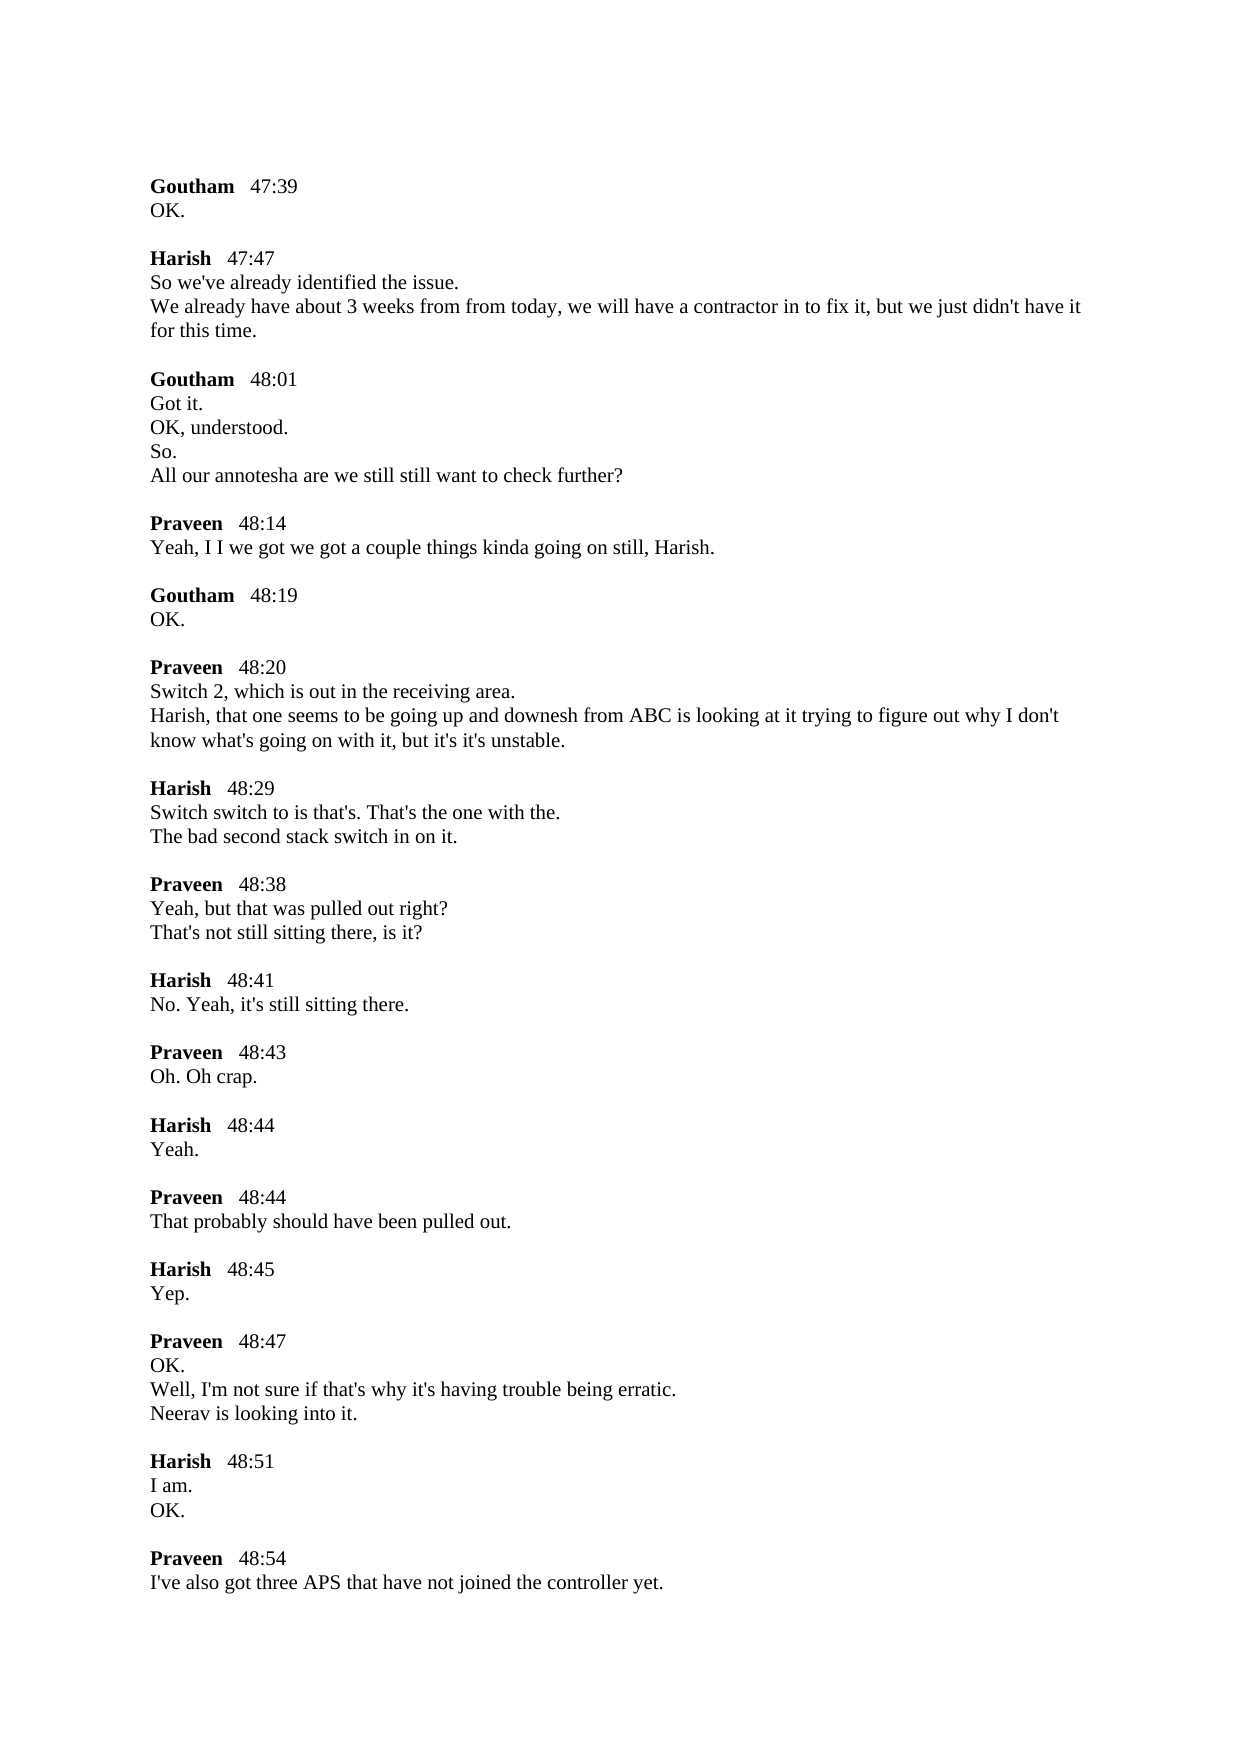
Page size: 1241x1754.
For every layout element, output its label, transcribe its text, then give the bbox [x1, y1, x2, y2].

text Goutham 48:01 Got it. OK, understood. So. All our annotesha are we still still want to check further? [150, 342, 1090, 487]
text Harish 48:45 Yep. [150, 1233, 1090, 1305]
text Praveen 48:44 That probably should have been pulled out. [150, 1161, 1090, 1233]
text Praveen 48:14 Yeah, I I we got we got a couple things kinda going on still, Harish. [150, 487, 1090, 559]
text Goutham 47:39 OK. [150, 150, 1090, 222]
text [150, 1522, 1090, 1594]
text Goutham 48:19 OK. [150, 559, 1090, 631]
text Praveen 48:43 Oh. Oh crap. [150, 1016, 1090, 1088]
text Harish 48:29 Switch switch to is that's. That's the one with the. The bad second stack switch in on it. [150, 752, 1090, 848]
text Praveen 48:20 Switch 2, which is out in the receiving area. Harish, that one seems to be going up and downesh from ABC is looking at it trying to figure out why I don't know what's going on with it, but it's it's unstable. [150, 631, 1090, 752]
text Praveen 48:38 Yeah, but that was pulled out right? That's not still sitting there, is it? [150, 848, 1090, 944]
text Harish 48:51 I am. OK. [150, 1425, 1090, 1522]
text Harish 48:41 No. Yeah, it's still sitting there. [150, 944, 1090, 1016]
text Harish 47:47 So we've already identified the issue. We already have about 3 weeks from from today, we will have a contractor in to fix it, but we just didn't have it for this time. [150, 222, 1090, 342]
text Harish 48:44 Yeah. [150, 1088, 1090, 1161]
text Praveen 48:47 OK. Well, I'm not sure if that's why it's having trouble being erratic. Neerav is looking into it. [150, 1305, 1090, 1425]
